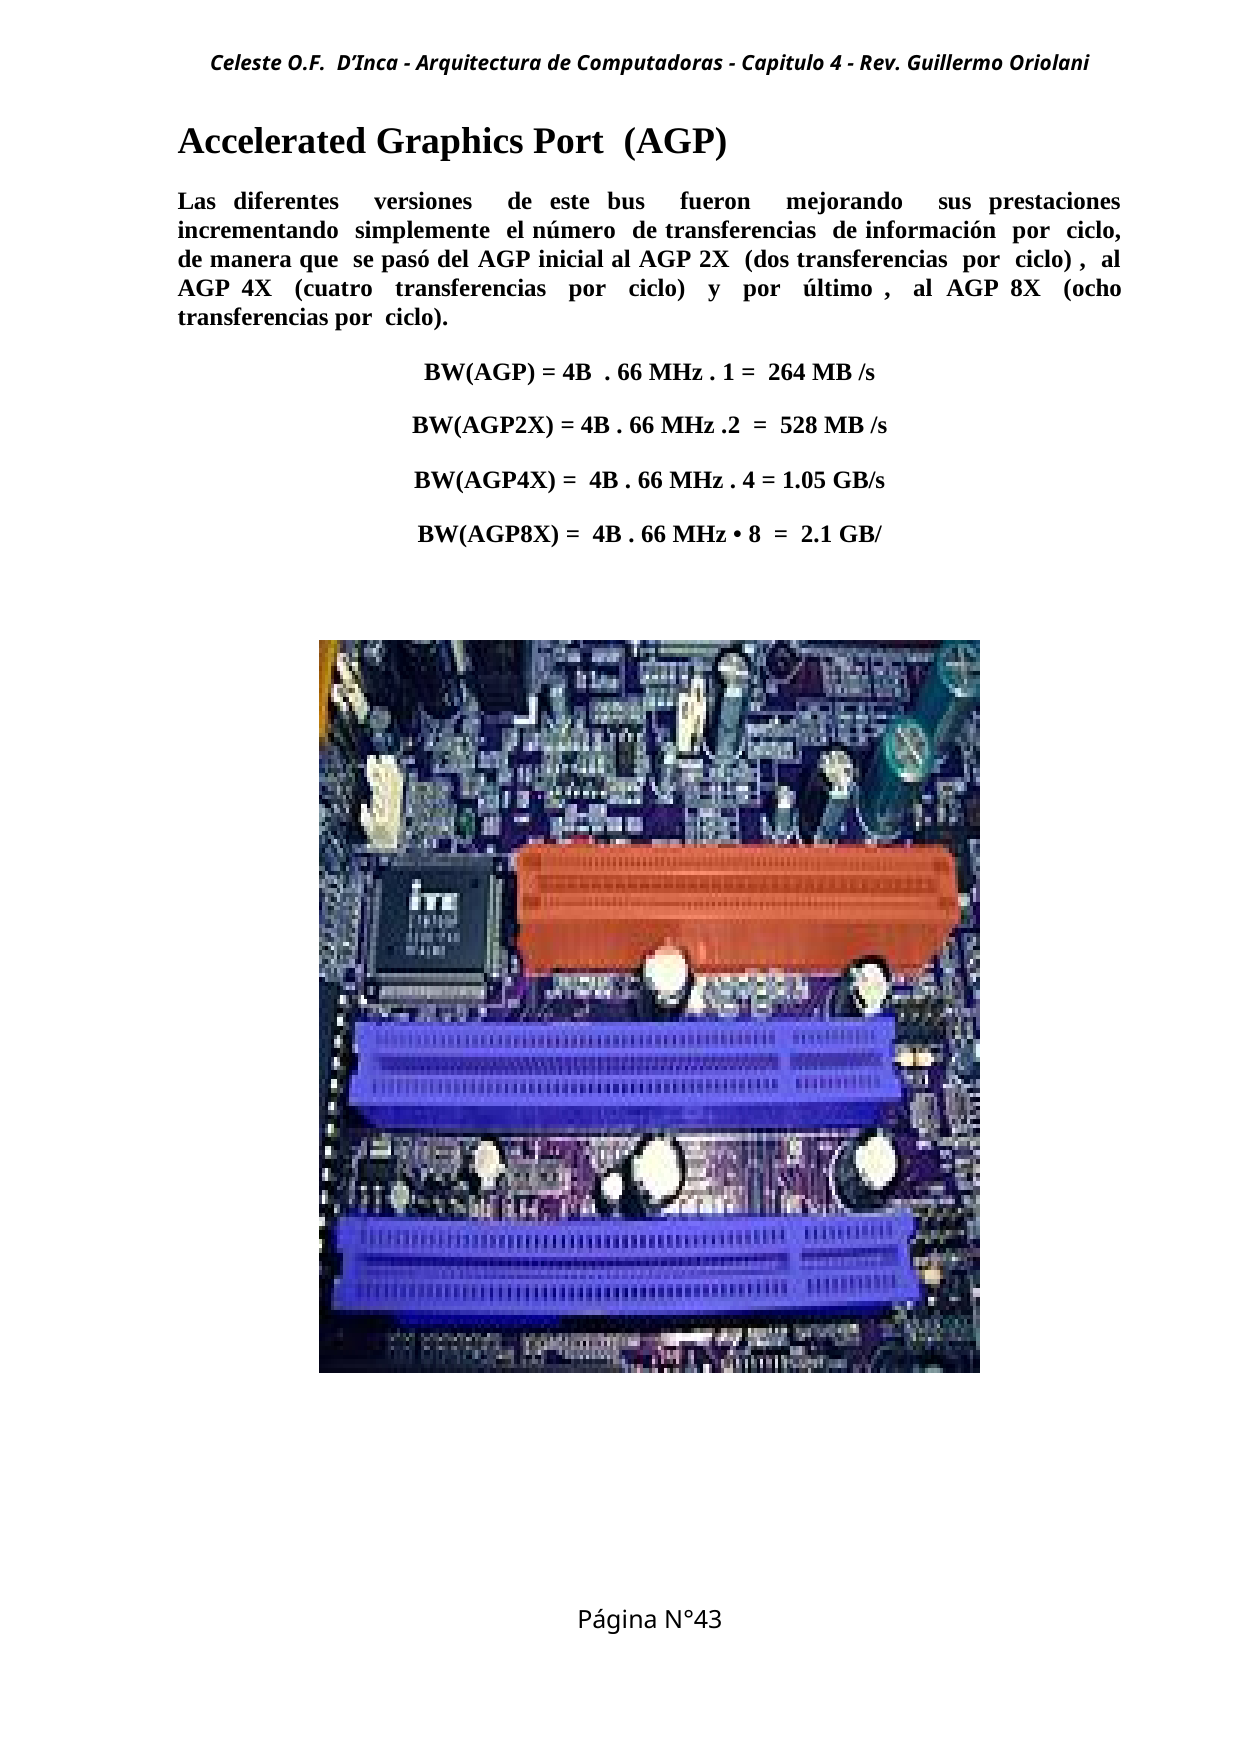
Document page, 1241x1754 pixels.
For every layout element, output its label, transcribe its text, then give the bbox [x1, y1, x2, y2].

text BW(AGP) = 4B . 66 MHz . 1 = 264 MB /s [177, 356, 1122, 385]
text Las diferentes versiones de este bus fueron mejorando sus prestaciones incrementando simplemente el número de transferencias de información por ciclo, de manera que se pasó del AGP inicial al AGP 2X (dos transferencias por ciclo) , al AGP 4X (cuatro transferencias por ciclo) y por último , al AGP 8X (ocho transferencias por ciclo). [177, 186, 1122, 331]
text Accelerated Graphics Port (AGP) [177, 118, 1122, 161]
picture [319, 640, 980, 1373]
text BW(AGP8X) = 4B . 66 MHz • 8 = 2.1 GB/ [177, 518, 1122, 548]
text BW(AGP4X) = 4B . 66 MHz . 4 = 1.05 GB/s [177, 464, 1122, 493]
text BW(AGP2X) = 4B . 66 MHz .2 = 528 MB /s [177, 410, 1122, 439]
